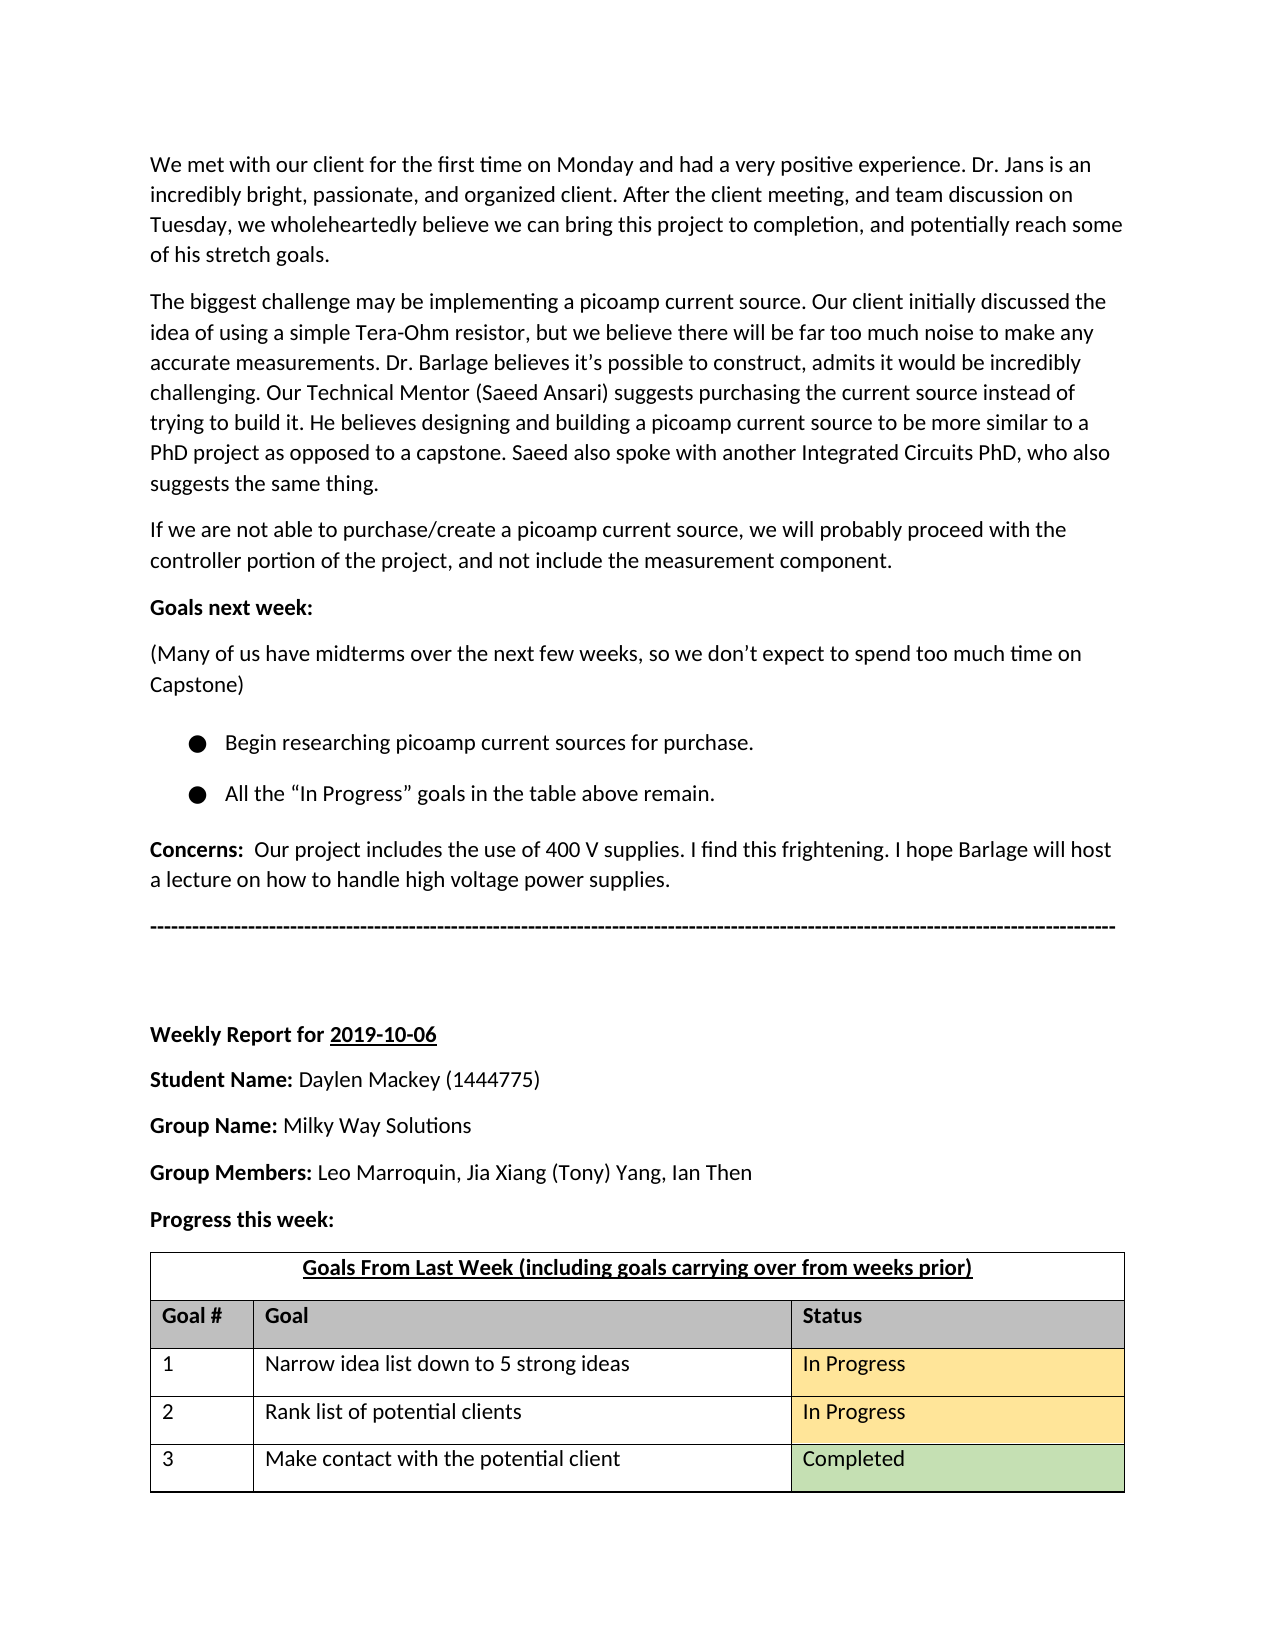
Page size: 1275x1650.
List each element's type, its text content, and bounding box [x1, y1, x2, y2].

text Group Members: Leo Marroquin, Jia Xiang (Tony) Yang, Ian Then [150, 1158, 1125, 1187]
text ------------------------------------------------------------------------------------------------------------------------------------------ [150, 912, 1125, 940]
table_cell 1 [151, 1349, 253, 1396]
text (Many of us have midterms over the next few weeks, so we don’t expect to spend too much time on Capstone) [150, 639, 1125, 698]
table_cell 3 [151, 1445, 253, 1491]
table_cell In Progress [792, 1349, 1124, 1396]
table_cell Completed [792, 1445, 1124, 1491]
table_cell Goal # [151, 1301, 253, 1348]
text Progress this week: [150, 1205, 1125, 1233]
list All the “In Progress” goals in the table above remain. [187, 767, 1125, 814]
table_cell Narrow idea list down to 5 strong ideas [254, 1349, 791, 1396]
text We met with our client for the first time on Monday and had a very positive experience. Dr. Jans is an incredibly bright, passionate, and organized client. After the client meeting, and team discussion on Tuesday, we wholeheartedly believe we can bring this project to completion, and potentially reach some of his stretch goals. [150, 150, 1125, 269]
text Student Name: Daylen Mackey (1444775) [150, 1065, 1125, 1093]
text If we are not able to purchase/create a picoamp current source, we will probably proceed with the controller portion of the project, and not include the measurement component. [150, 516, 1125, 574]
table_cell Status [792, 1301, 1124, 1348]
table_cell In Progress [792, 1397, 1124, 1443]
text The biggest challenge may be implementing a picoamp current source. Our client initially discussed the idea of using a simple Tera-Ohm resistor, but we believe there will be far too much noise to make any accurate measurements. Dr. Barlage believes it’s possible to construct, admits it would be incredibly challenging. Our Technical Mentor (Saeed Ansari) suggests purchasing the current source instead of trying to build it. He believes designing and building a picoamp current source to be more similar to a PhD project as opposed to a capstone. Saeed also spoke with another Integrated Circuits PhD, who also suggests the same thing. [150, 287, 1125, 497]
table_cell Make contact with the potential client [254, 1445, 791, 1491]
text Concerns: Our project includes the use of 400 V supplies. I find this frightening. I hope Barlage will host a lecture on how to handle high voltage power supplies. [150, 835, 1125, 893]
text Group Name: Milky Way Solutions [150, 1112, 1125, 1140]
text Weekly Report for 2019-10-06 [150, 1020, 1125, 1048]
table_header Goals From Last Week (including goals carrying over from weeks prior) [151, 1253, 1124, 1300]
table_cell Rank list of potential clients [254, 1397, 791, 1443]
table_cell 2 [151, 1397, 253, 1443]
table_cell Goal [254, 1301, 791, 1348]
list Begin researching picoamp current sources for purchase. [187, 717, 1125, 764]
text Goals next week: [150, 593, 1125, 621]
